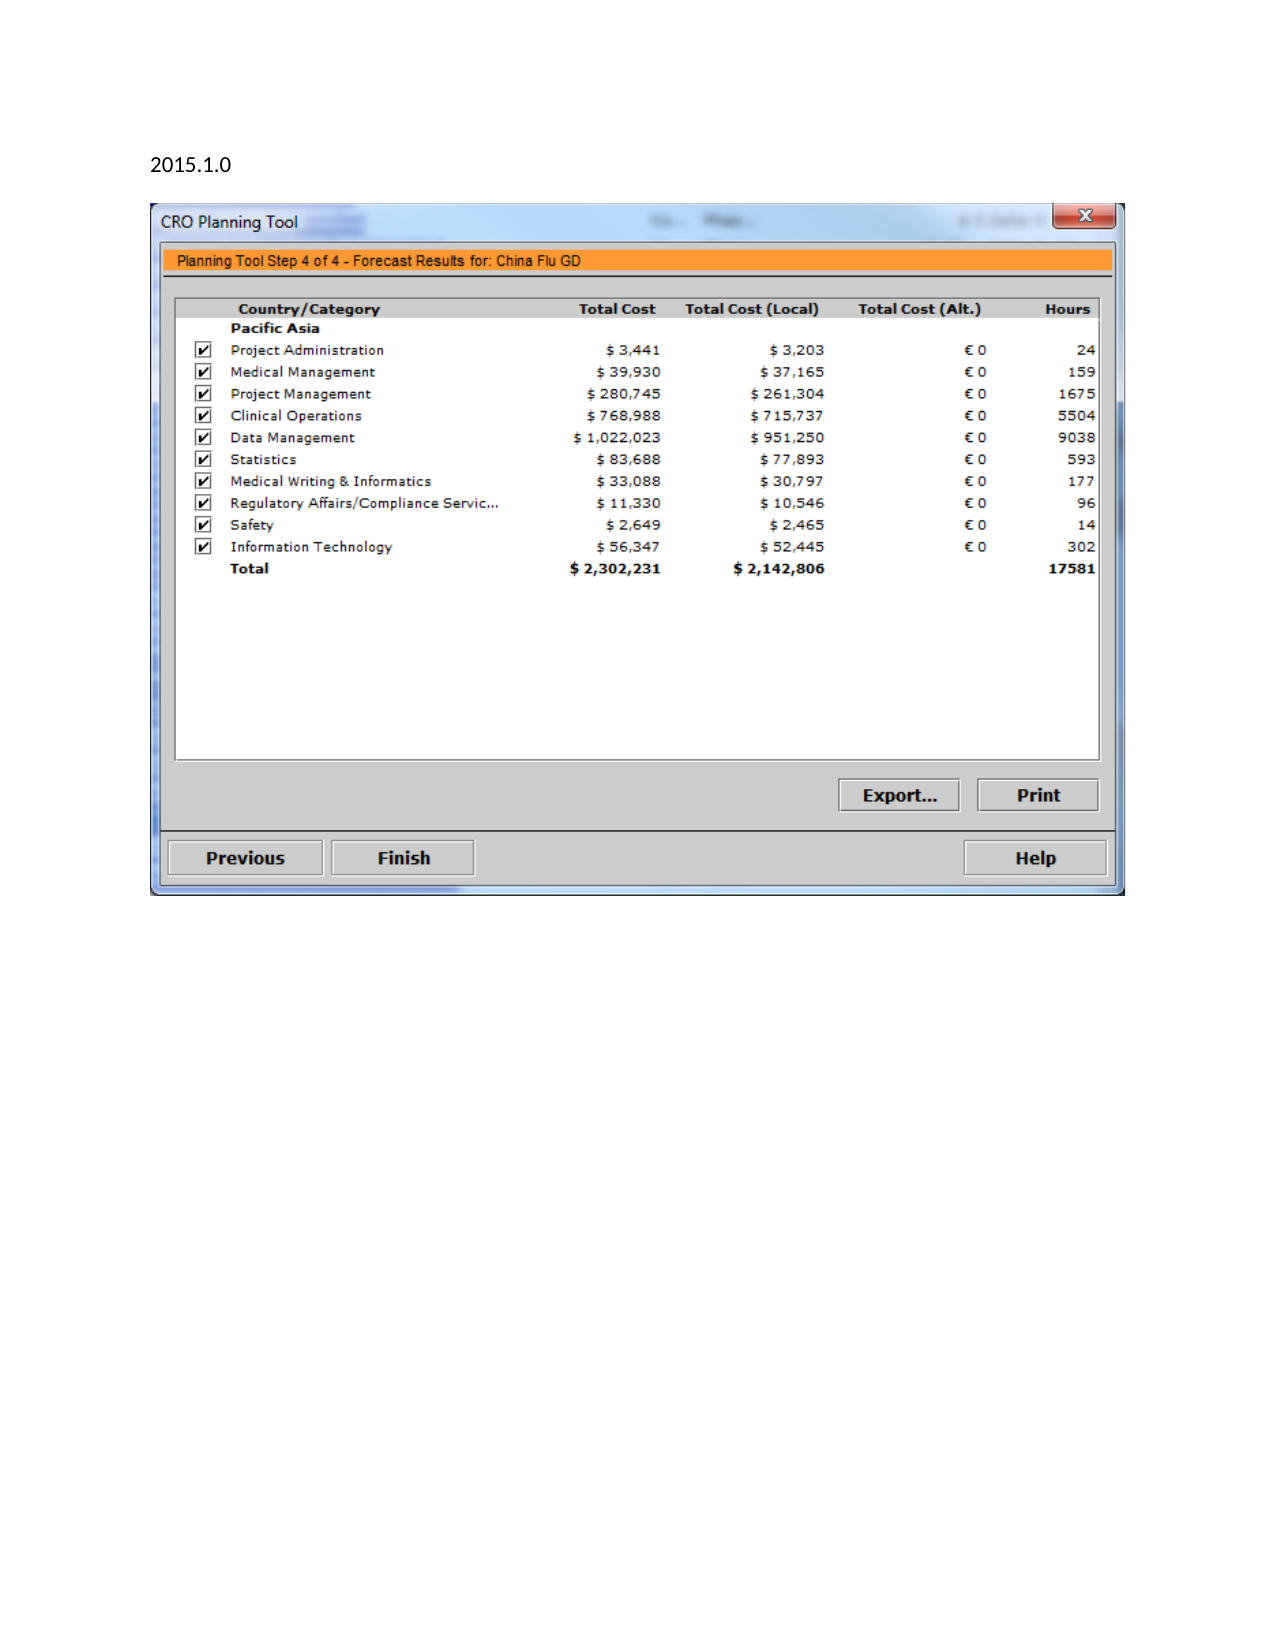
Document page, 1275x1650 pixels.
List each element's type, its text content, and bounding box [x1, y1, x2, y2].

text 2015.1.0 [150, 150, 1125, 178]
picture [150, 203, 1125, 896]
